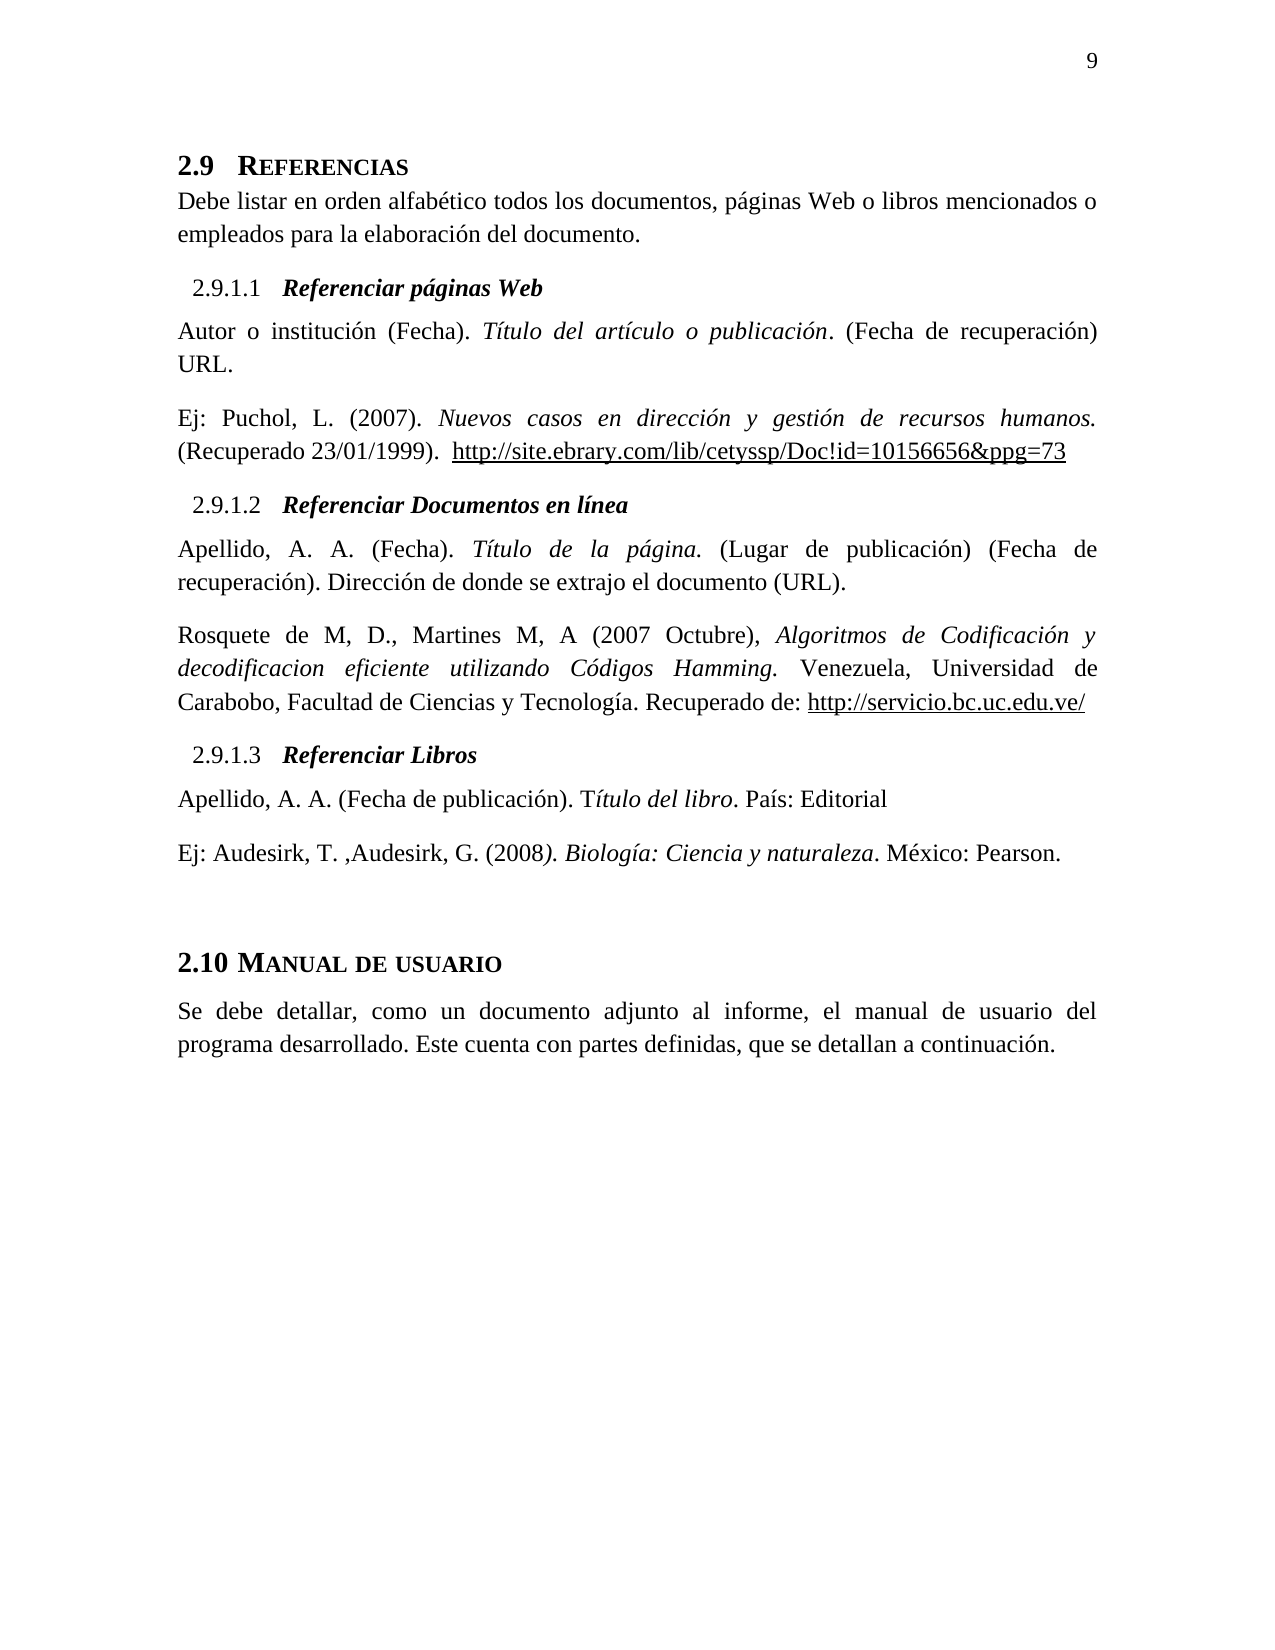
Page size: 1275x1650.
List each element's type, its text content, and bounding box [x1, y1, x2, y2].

text Apellido, A. A. (Fecha de publicación). Título del libro. País: Editorial [177, 784, 1098, 813]
text Rosquete de M, D., Martines M, A (2007 Octubre), Algoritmos de Codificación y decodificacion eficiente utilizando Códigos Hamming. Venezuela, Universidad de Carabobo, Facultad de Ciencias y Tecnología. Recuperado de: http://servicio.bc.uc.edu.ve/ [177, 621, 1098, 715]
subtitle Referenciar Libros [192, 740, 1098, 769]
text Ej: Audesirk, T. ,Audesirk, G. (2008). Biología: Ciencia y naturaleza. México: Pearson. [177, 838, 1098, 866]
text Debe listar en orden alfabético todos los documentos, páginas Web o libros mencionados o empleados para la elaboración del documento. [177, 186, 1098, 248]
text Se debe detallar, como un documento adjunto al informe, el manual de usuario del programa desarrollado. Este cuenta con partes definidas, que se detallan a continuación. [177, 996, 1098, 1058]
subtitle Referenciar páginas Web [192, 273, 1098, 302]
text Apellido, A. A. (Fecha). Título de la página. (Lugar de publicación) (Fecha de recuperación). Dirección de donde se extrajo el documento (URL). [177, 534, 1098, 595]
text Autor o institución (Fecha). Título del artículo o publicación. (Fecha de recuperación) URL. [177, 316, 1098, 378]
text Ej: Puchol, L. (2007). Nuevos casos en dirección y gestión de recursos humanos. (Recuperado 23/01/1999). http://site.ebrary.com/lib/cetyssp/Doc!id=10156656&ppg=73 [177, 403, 1098, 465]
list Referencias [177, 148, 1098, 181]
subtitle Referenciar Documentos en línea [192, 490, 1098, 519]
subtitle Manual de usuario [177, 945, 1098, 979]
